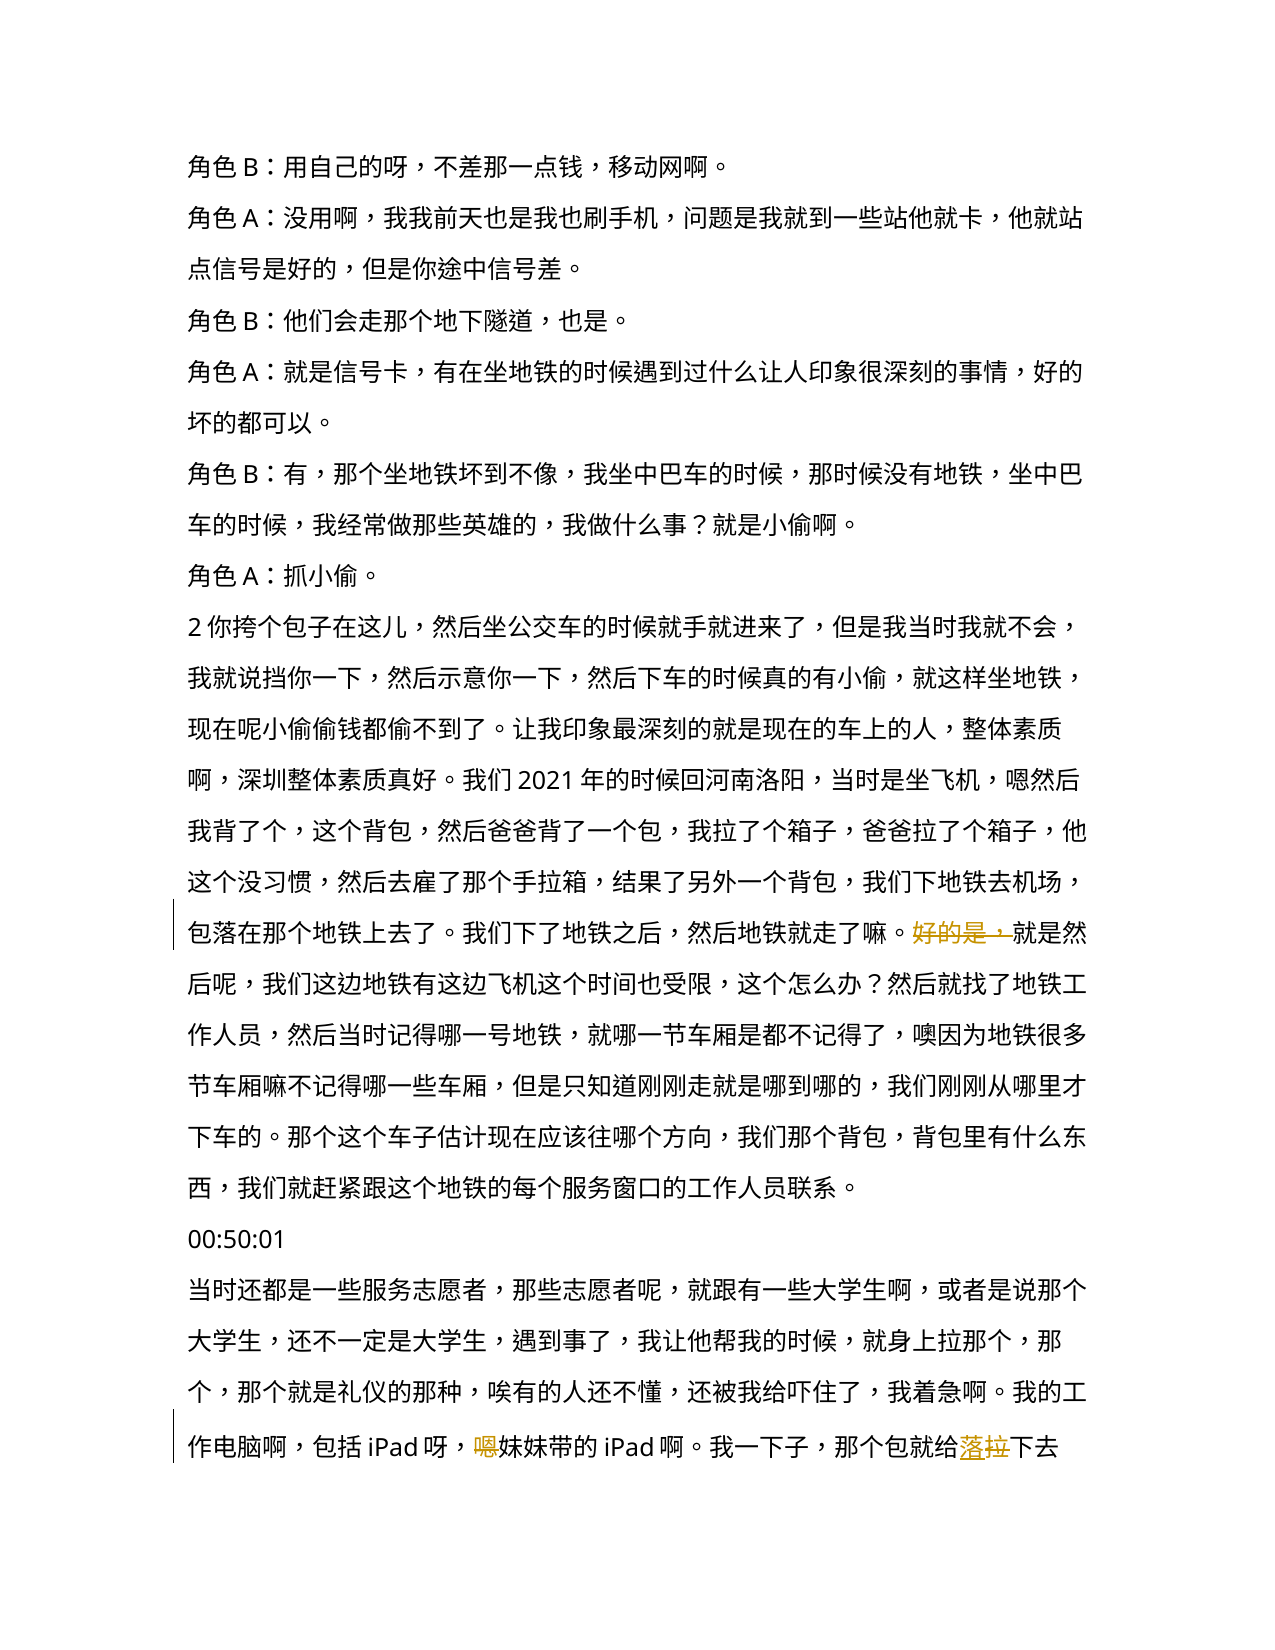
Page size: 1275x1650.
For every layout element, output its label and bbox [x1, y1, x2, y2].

text [187, 150, 1087, 1463]
